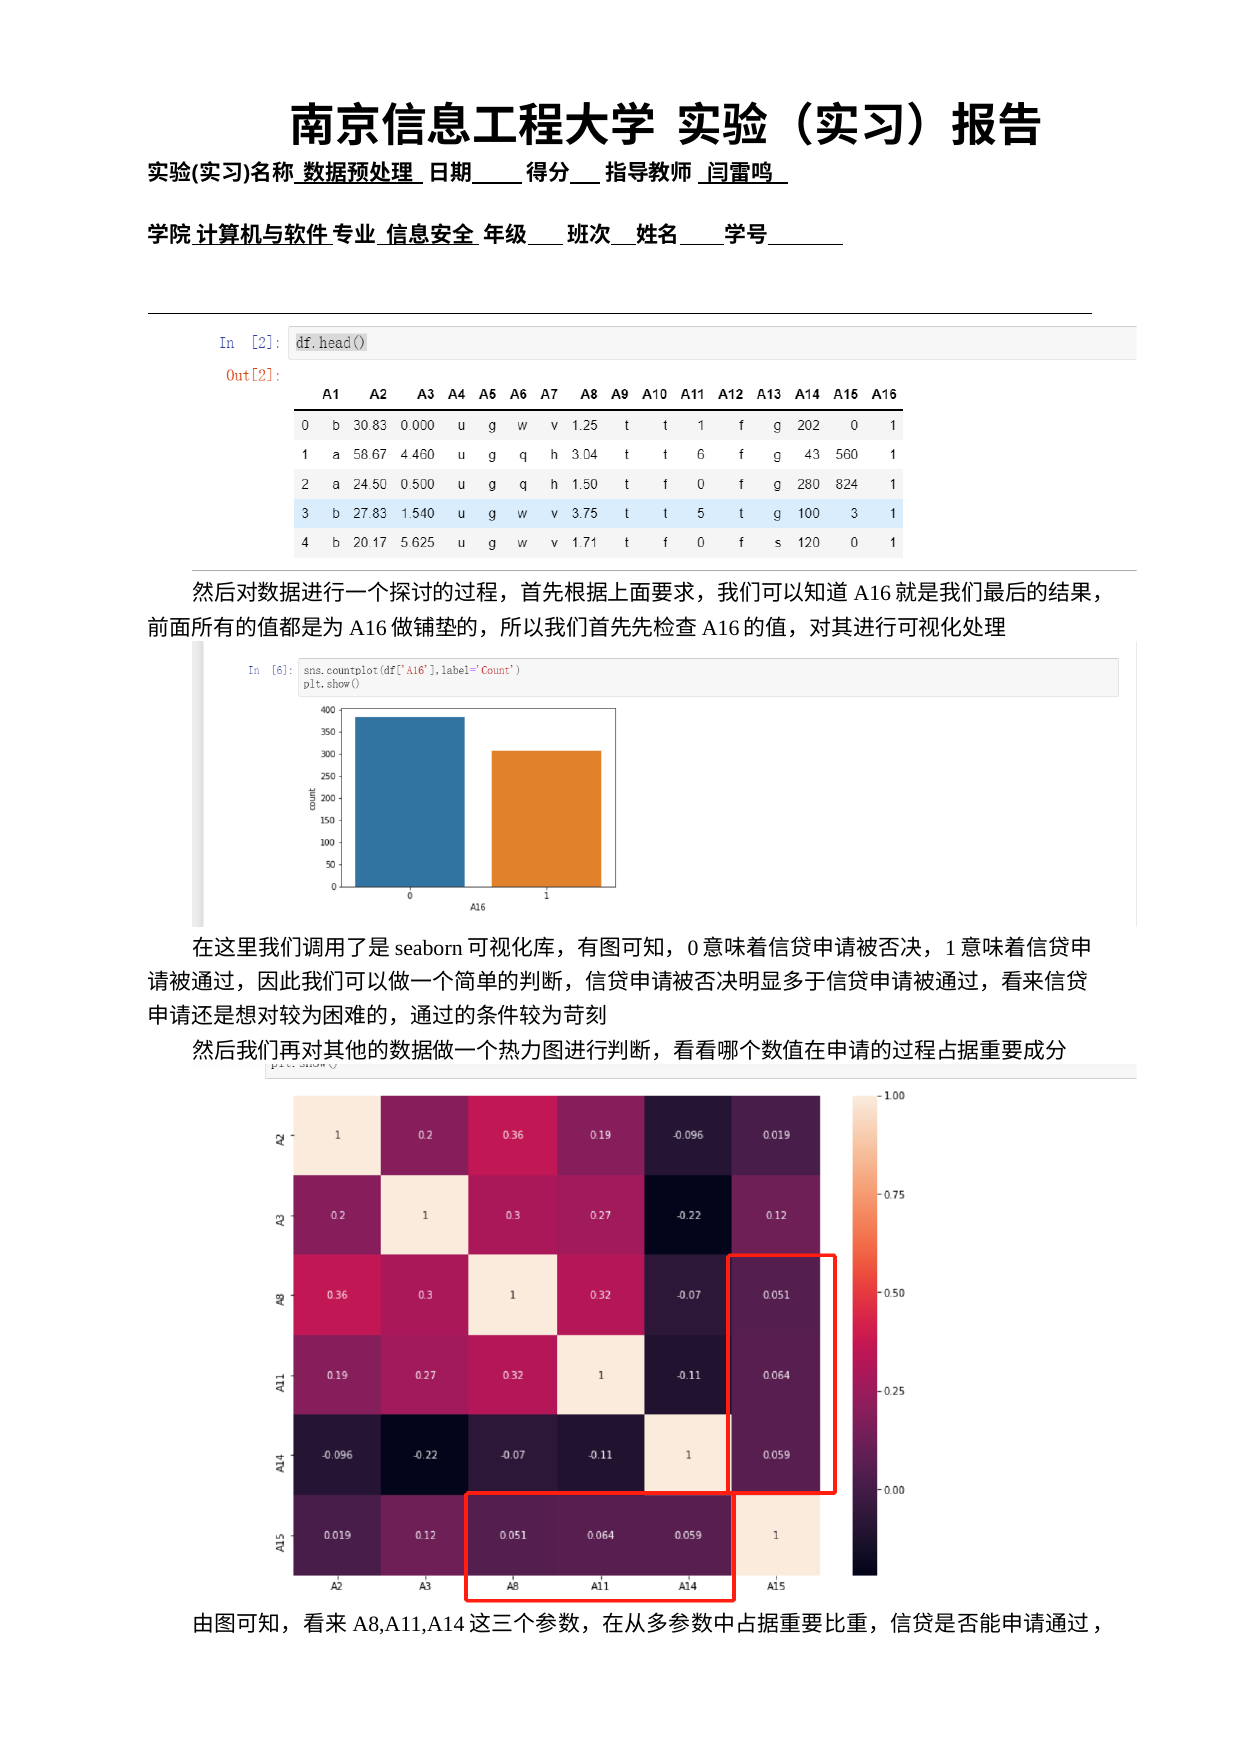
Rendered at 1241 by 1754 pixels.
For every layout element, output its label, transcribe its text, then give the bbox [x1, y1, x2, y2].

text 然后对数据进行一个探讨的过程，首先根据上面要求，我们可以知道A16就是我们最后的结果，前面所有的值都是为A16做铺垫的，所以我们首先先检查A16的值，对其进行可视化处理 [148, 572, 1092, 641]
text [148, 1603, 1092, 1637]
text 在这里我们调用了是seaborn可视化库，有图可知，0意味着信贷申请被否决，1意味着信贷申请被通过，因此我们可以做一个简单的判断，信贷申请被否决明显多于信贷申请被通过，看来信贷申请还是想对较为困难的，通过的条件较为苛刻 [148, 927, 1092, 1030]
text 然后我们再对其他的数据做一个热力图进行判断，看看哪个数值在申请的过程占据重要成分 [148, 1030, 1092, 1064]
picture [192, 641, 1137, 927]
picture [192, 1064, 1137, 1603]
picture [192, 323, 1137, 573]
